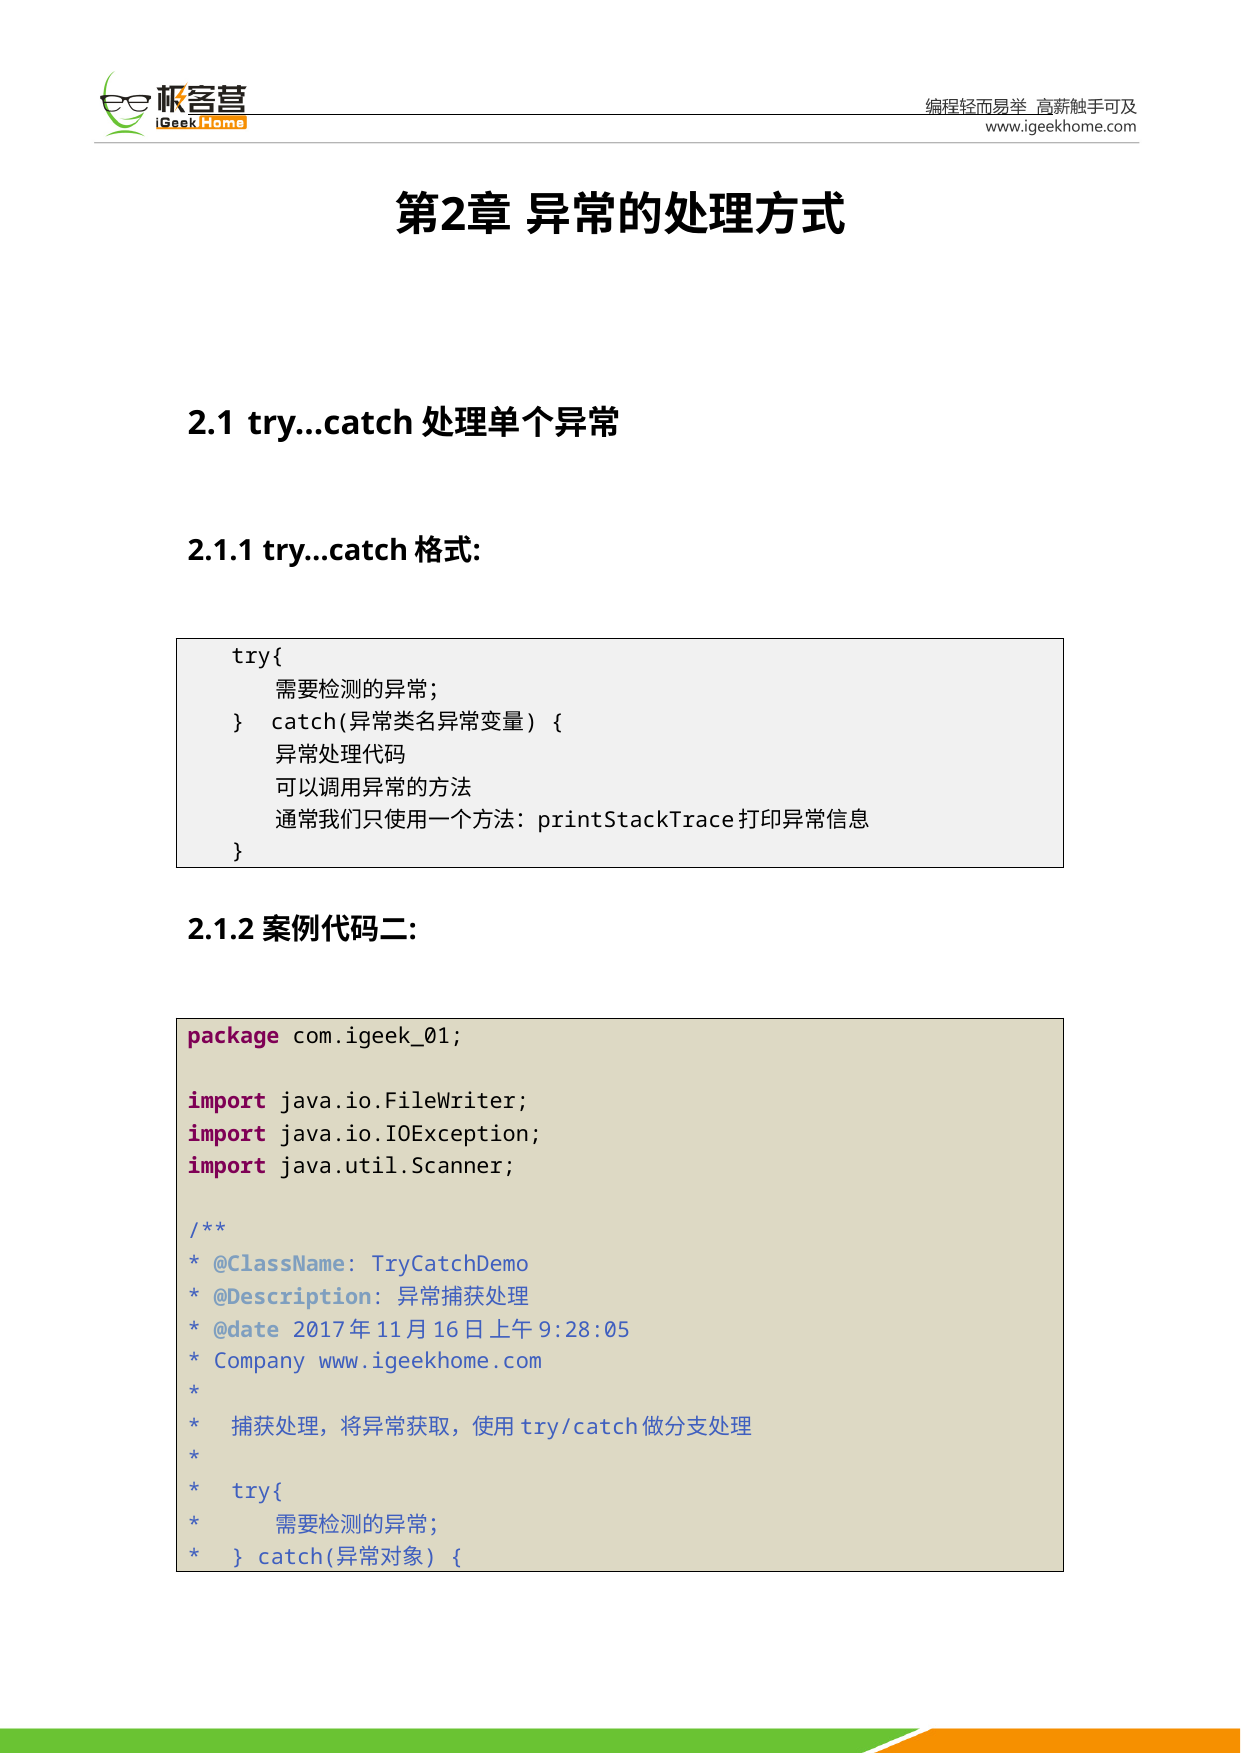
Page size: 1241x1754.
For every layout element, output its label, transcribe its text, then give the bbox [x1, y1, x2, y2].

subtitle 案例代码二: [187, 895, 1053, 960]
subtitle try…catch处理单个异常 [187, 388, 1053, 453]
subtitle 异常的处理方式 [187, 162, 1053, 259]
table_header try{ 需要检测的异常； } catch(异常类名异常变量) { 异常处理代码 可以调用异常的方法 通常我们只使用一个方法：printStackTrace打印异常信息 } [177, 639, 1063, 867]
subtitle try…catch格式: [187, 515, 1053, 580]
picture [0, 1, 1241, 151]
picture [0, 1690, 1241, 1753]
